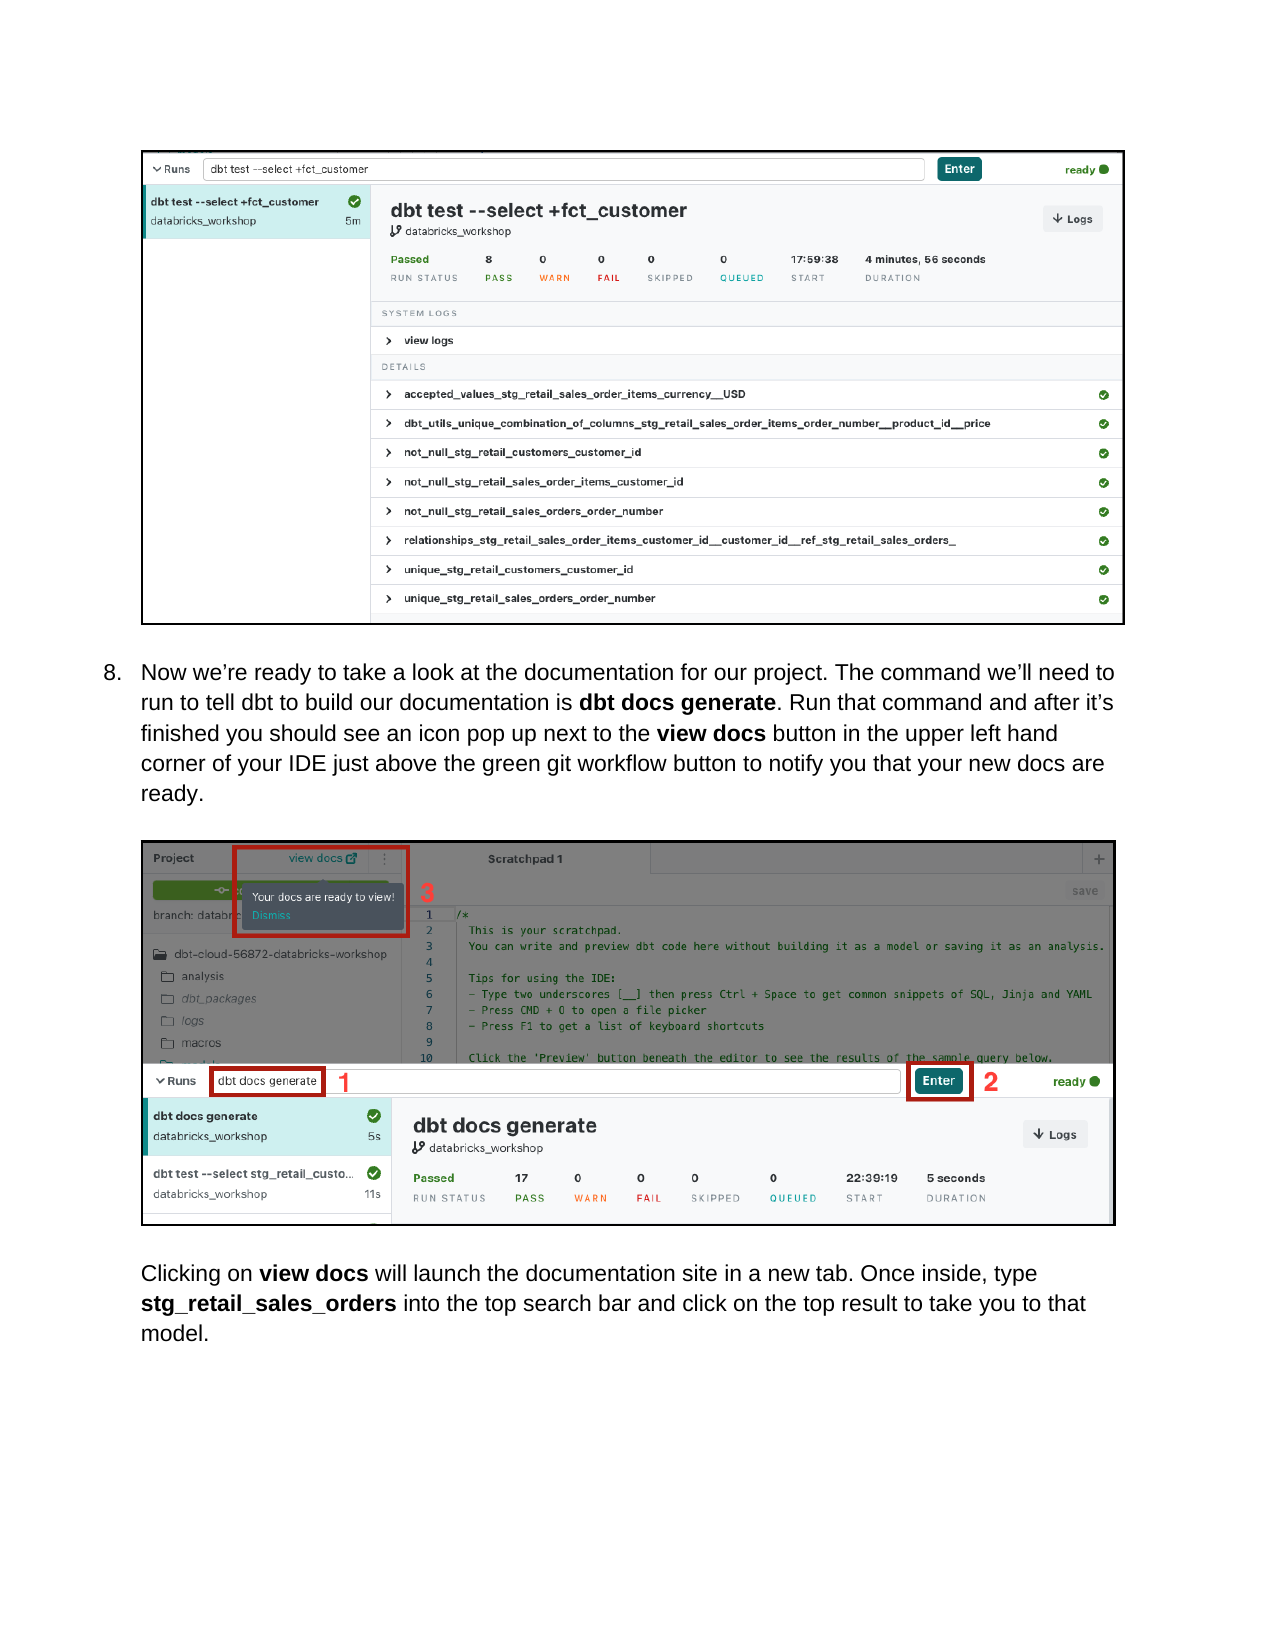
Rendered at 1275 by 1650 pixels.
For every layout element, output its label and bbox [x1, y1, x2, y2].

list [103, 659, 1125, 1347]
list [103, 150, 1125, 655]
picture [143, 843, 1113, 1224]
picture [143, 152, 1123, 623]
